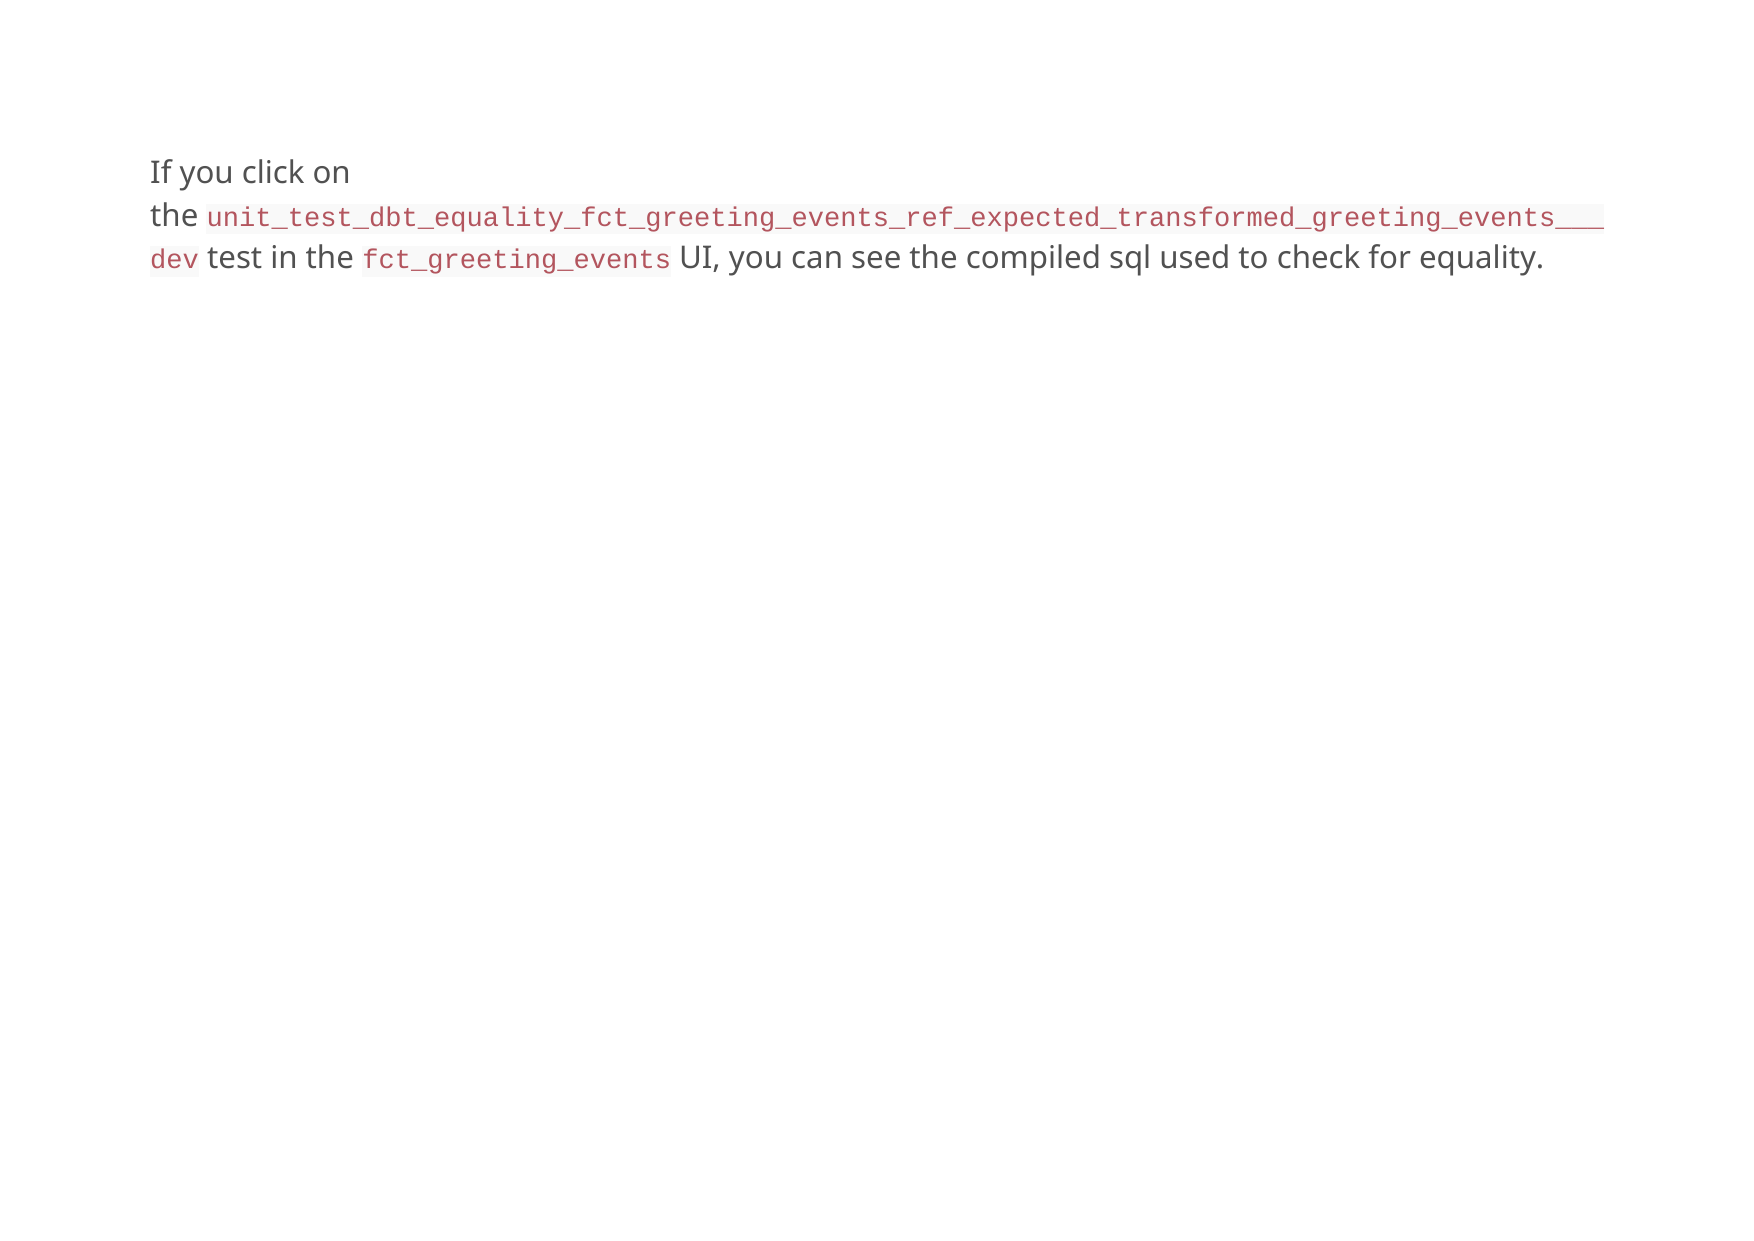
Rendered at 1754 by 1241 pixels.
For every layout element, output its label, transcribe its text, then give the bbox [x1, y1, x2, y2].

text If you click on the unit_test_dbt_equality_fct_greeting_events_ref_expected_transformed_greeting_events___dev test in the fct_greeting_events UI, you can see the compiled sql used to check for equality. [150, 150, 1604, 278]
